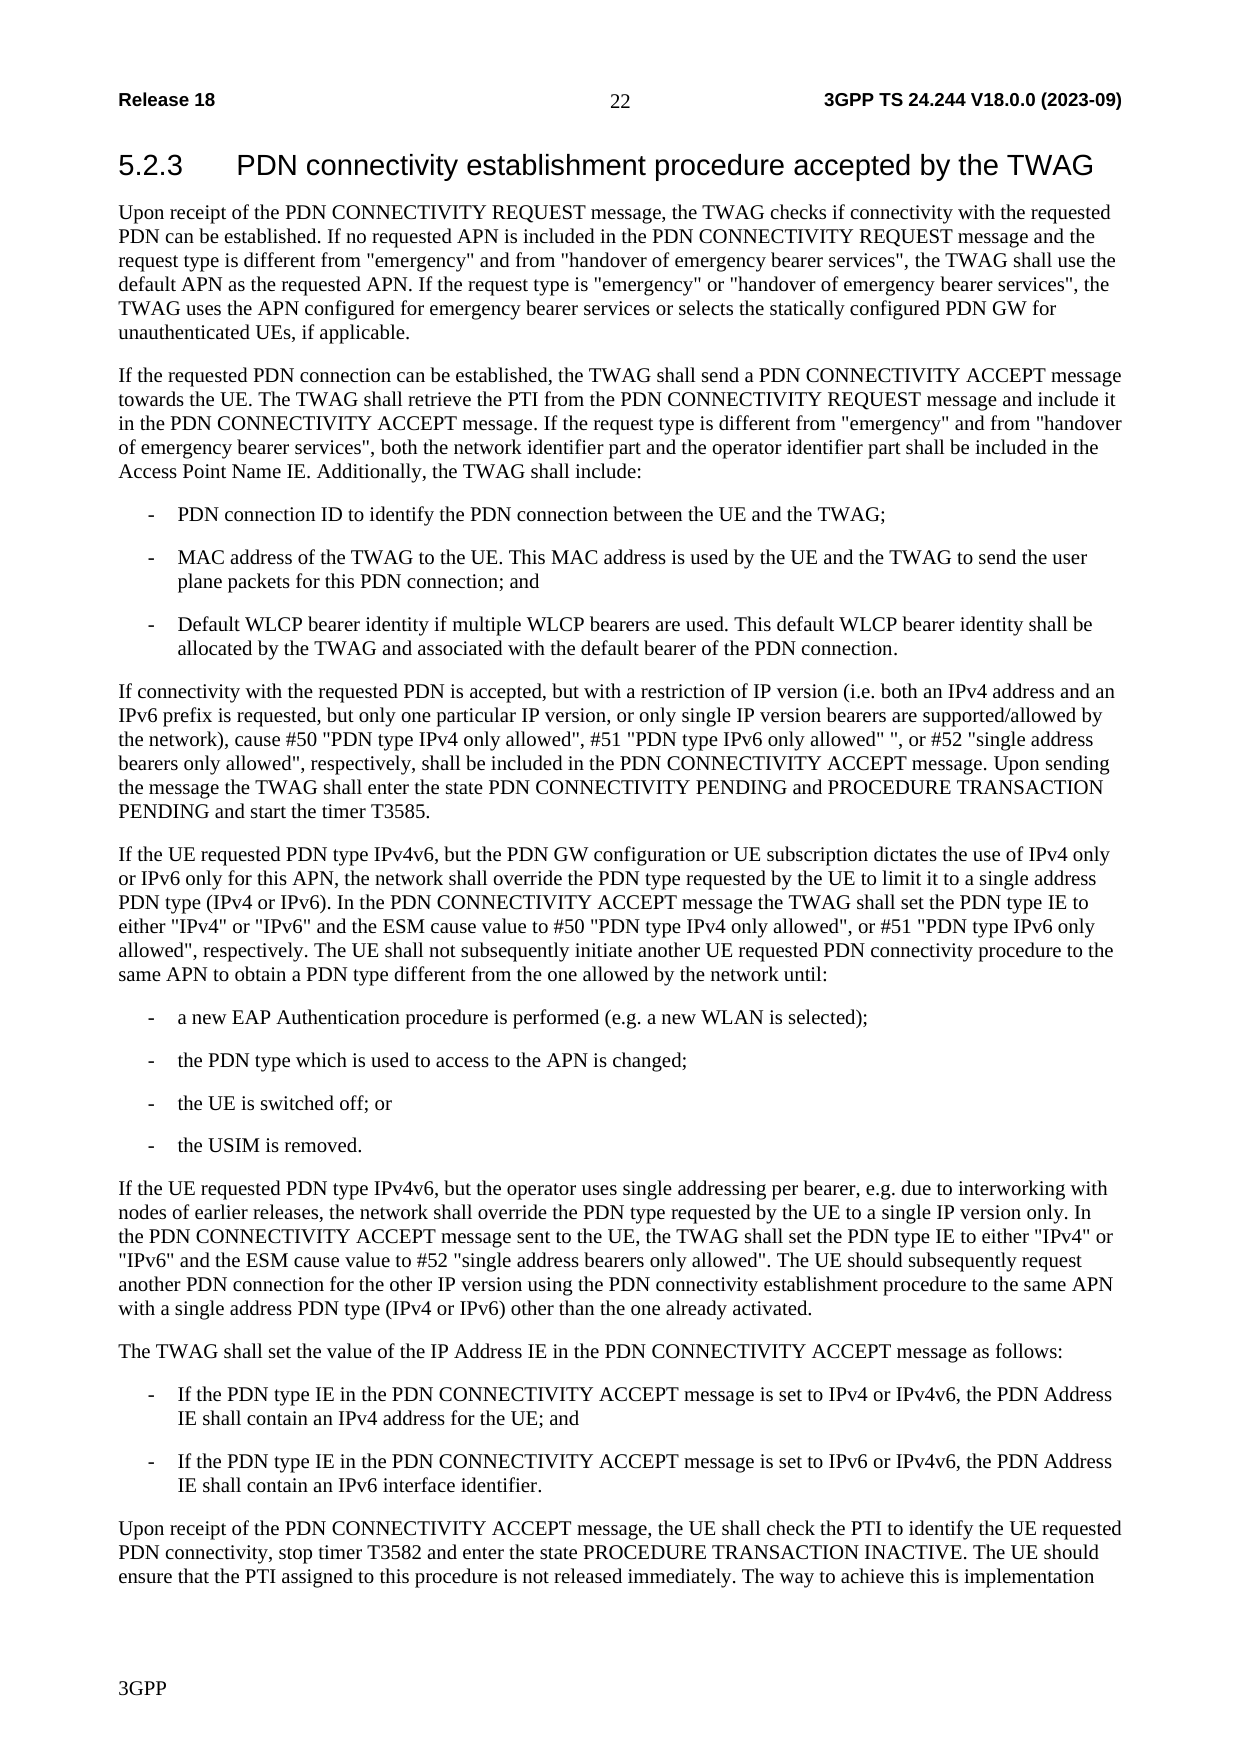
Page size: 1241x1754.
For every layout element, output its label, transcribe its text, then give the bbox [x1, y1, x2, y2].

text - If the PDN type IE in the PDN CONNECTIVITY ACCEPT message is set to IPv6 or IPv4v6, the PDN Address IE shall contain an IPv6 interface identifier. [148, 1449, 1122, 1497]
subtitle 5.2.3 PDN connectivity establishment procedure accepted by the TWAG [118, 147, 1122, 181]
text - a new EAP Authentication procedure is performed (e.g. a new WLAN is selected); [148, 1005, 1122, 1029]
text - the USIM is removed. [148, 1133, 1122, 1157]
text - If the PDN type IE in the PDN CONNECTIVITY ACCEPT message is set to IPv4 or IPv4v6, the PDN Address IE shall contain an IPv4 address for the UE; and [148, 1382, 1122, 1430]
text If the requested PDN connection can be established, the TWAG shall send a PDN CONNECTIVITY ACCEPT message towards the UE. The TWAG shall retrieve the PTI from the PDN CONNECTIVITY REQUEST message and include it in the PDN CONNECTIVITY ACCEPT message. If the request type is different from "emergency" and from "handover of emergency bearer services", both the network identifier part and the operator identifier part shall be included in the Access Point Name IE. Additionally, the TWAG shall include: [118, 363, 1122, 483]
text If connectivity with the requested PDN is accepted, but with a restriction of IP version (i.e. both an IPv4 address and an IPv6 prefix is requested, but only one particular IP version, or only single IP version bearers are supported/allowed by the network), cause #50 "PDN type IPv4 only allowed", #51 "PDN type IPv6 only allowed" ", or #52 "single address bearers only allowed", respectively, shall be included in the PDN CONNECTIVITY ACCEPT message. Upon sending the message the TWAG shall enter the state PDN CONNECTIVITY PENDING and PROCEDURE TRANSACTION PENDING and start the timer T3585. [118, 678, 1122, 823]
text - PDN connection ID to identify the PDN connection between the UE and the TWAG; [148, 502, 1122, 526]
text - Default WLCP bearer identity if multiple WLCP bearers are used. This default WLCP bearer identity shall be allocated by the TWAG and associated with the default bearer of the PDN connection. [148, 612, 1122, 660]
text - MAC address of the TWAG to the UE. This MAC address is used by the UE and the TWAG to send the user plane packets for this PDN connection; and [148, 545, 1122, 593]
text If the UE requested PDN type IPv4v6, but the operator uses single addressing per bearer, e.g. due to interworking with nodes of earlier releases, the network shall override the PDN type requested by the UE to a single IP version only. In the PDN CONNECTIVITY ACCEPT message sent to the UE, the TWAG shall set the PDN type IE to either "IPv4" or "IPv6" and the ESM cause value to #52 "single address bearers only allowed". The UE should subsequently request another PDN connection for the other IP version using the PDN connectivity establishment procedure to the same APN with a single address PDN type (IPv4 or IPv6) other than the one already activated. [118, 1176, 1122, 1320]
text - the UE is switched off; or [148, 1090, 1122, 1114]
text If the UE requested PDN type IPv4v6, but the PDN GW configuration or UE subscription dictates the use of IPv4 only or IPv6 only for this APN, the network shall override the PDN type requested by the UE to limit it to a single address PDN type (IPv4 or IPv6). In the PDN CONNECTIVITY ACCEPT message the TWAG shall set the PDN type IE to either "IPv4" or "IPv6" and the ESM cause value to #50 "PDN type IPv4 only allowed", or #51 "PDN type IPv6 only allowed", respectively. The UE shall not subsequently initiate another UE requested PDN connectivity procedure to the same APN to obtain a PDN type different from the one allowed by the network until: [118, 842, 1122, 986]
text The TWAG shall set the value of the IP Address IE in the PDN CONNECTIVITY ACCEPT message as follows: [118, 1339, 1122, 1363]
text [118, 1516, 1122, 1588]
text - the PDN type which is used to access to the APN is changed; [148, 1048, 1122, 1072]
text Upon receipt of the PDN CONNECTIVITY REQUEST message, the TWAG checks if connectivity with the requested PDN can be established. If no requested APN is included in the PDN CONNECTIVITY REQUEST message and the request type is different from "emergency" and from "handover of emergency bearer services", the TWAG shall use the default APN as the requested APN. If the request type is "emergency" or "handover of emergency bearer services", the TWAG uses the APN configured for emergency bearer services or selects the statically configured PDN GW for unauthenticated UEs, if applicable. [118, 200, 1122, 344]
